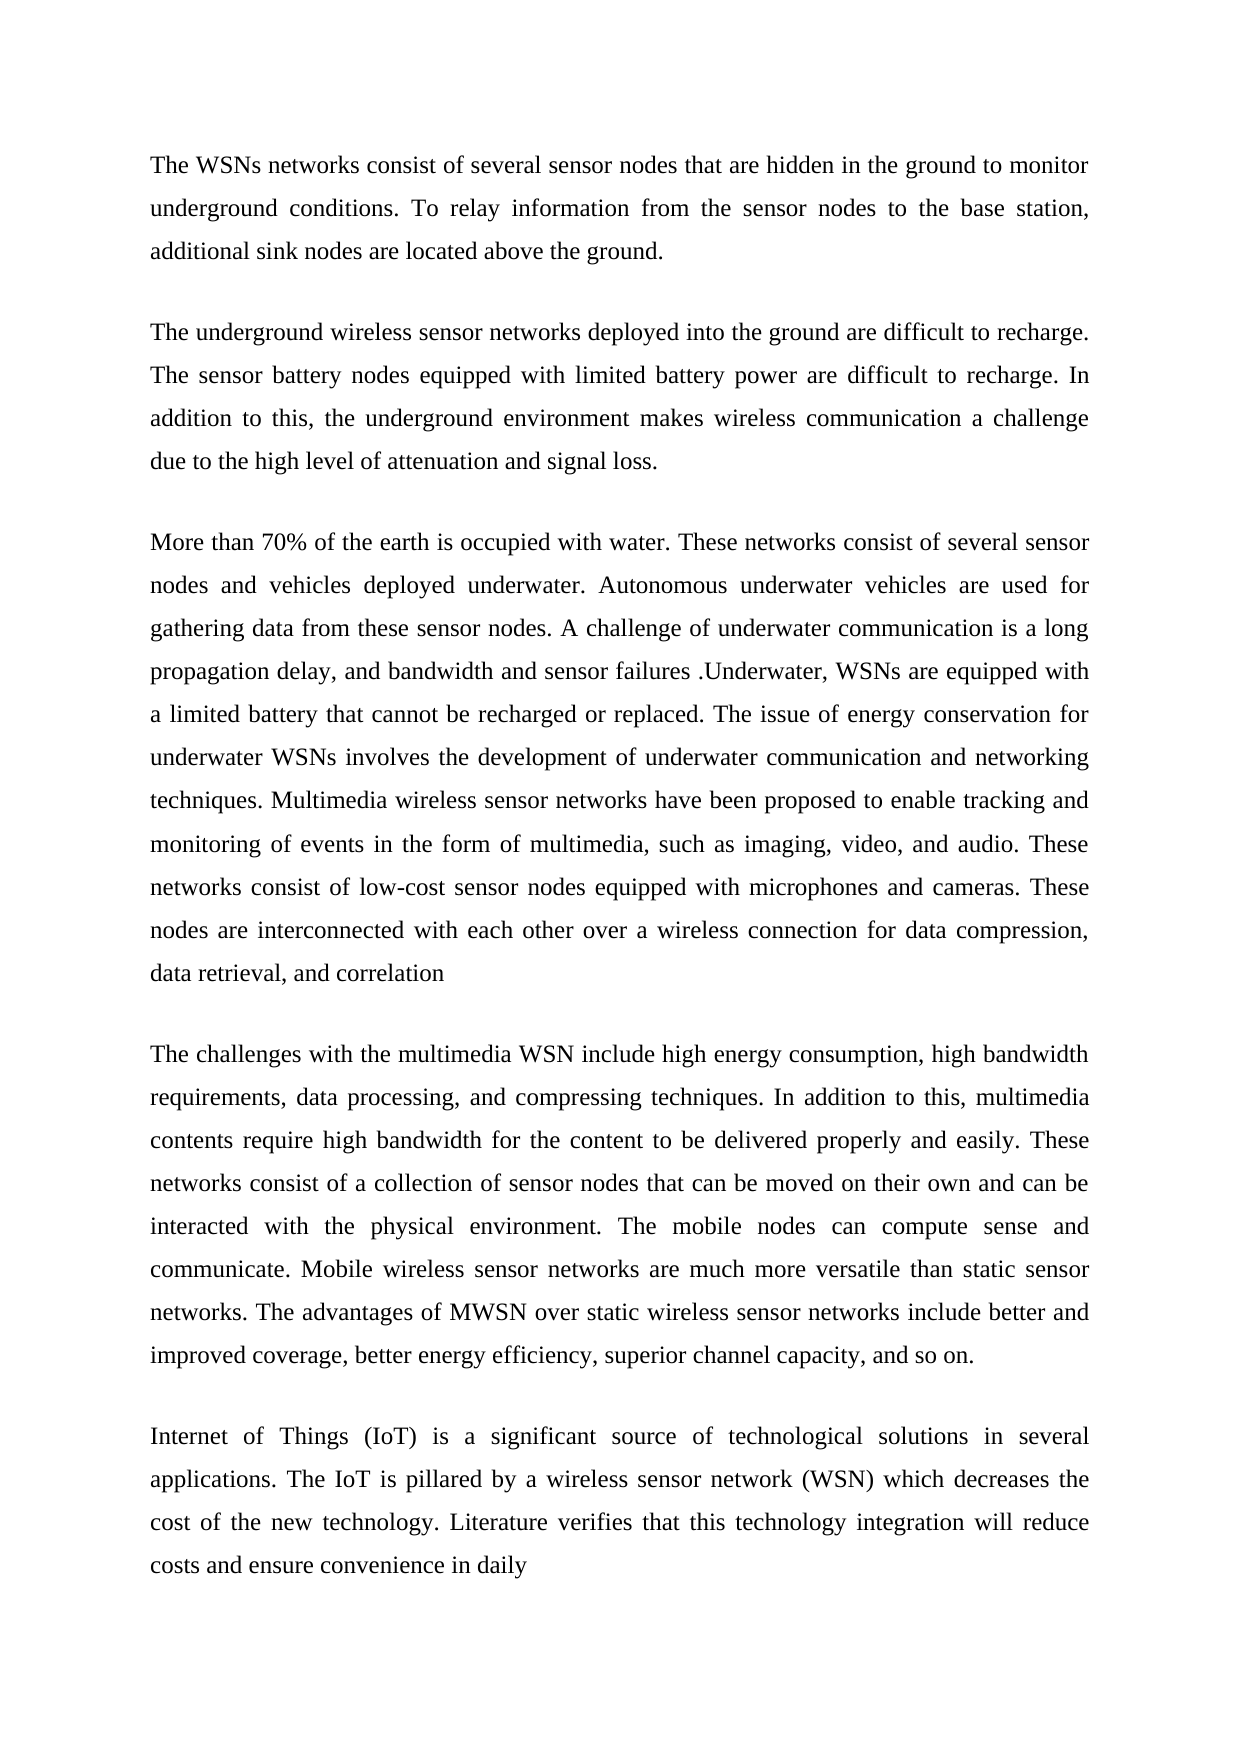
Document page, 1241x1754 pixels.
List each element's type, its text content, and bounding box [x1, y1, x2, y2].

text The underground wireless sensor networks deployed into the ground are difficult to recharge. The sensor battery nodes equipped with limited battery power are difficult to recharge. In addition to this, the underground environment makes wireless communication a challenge due to the high level of attenuation and signal loss. [150, 317, 1090, 475]
text Internet of Things (IoT) is a significant source of technological solutions in several applications. The IoT is pillared by a wireless sensor network (WSN) which decreases the cost of the new technology. Literature verifies that this technology integration will reduce costs and ensure convenience in daily [150, 1421, 1090, 1579]
text More than 70% of the earth is occupied with water. These networks consist of several sensor nodes and vehicles deployed underwater. Autonomous underwater vehicles are used for gathering data from these sensor nodes. A challenge of underwater communication is a long propagation delay, and bandwidth and sensor failures .Underwater, WSNs are equipped with a limited battery that cannot be recharged or replaced. The issue of energy conservation for underwater WSNs involves the development of underwater communication and networking techniques. Multimedia wireless sensor networks have been proposed to enable tracking and monitoring of events in the form of multimedia, such as imaging, video, and audio. These networks consist of low-cost sensor nodes equipped with microphones and cameras. These nodes are interconnected with each other over a wireless connection for data compression, data retrieval, and correlation [150, 527, 1090, 987]
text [150, 150, 1090, 265]
text The challenges with the multimedia WSN include high energy consumption, high bandwidth requirements, data processing, and compressing techniques. In addition to this, multimedia contents require high bandwidth for the content to be delivered properly and easily. These networks consist of a collection of sensor nodes that can be moved on their own and can be interacted with the physical environment. The mobile nodes can compute sense and communicate. Mobile wireless sensor networks are much more versatile than static sensor networks. The advantages of MWSN over static wireless sensor networks include better and improved coverage, better energy efficiency, superior channel capacity, and so on. [150, 1039, 1090, 1369]
